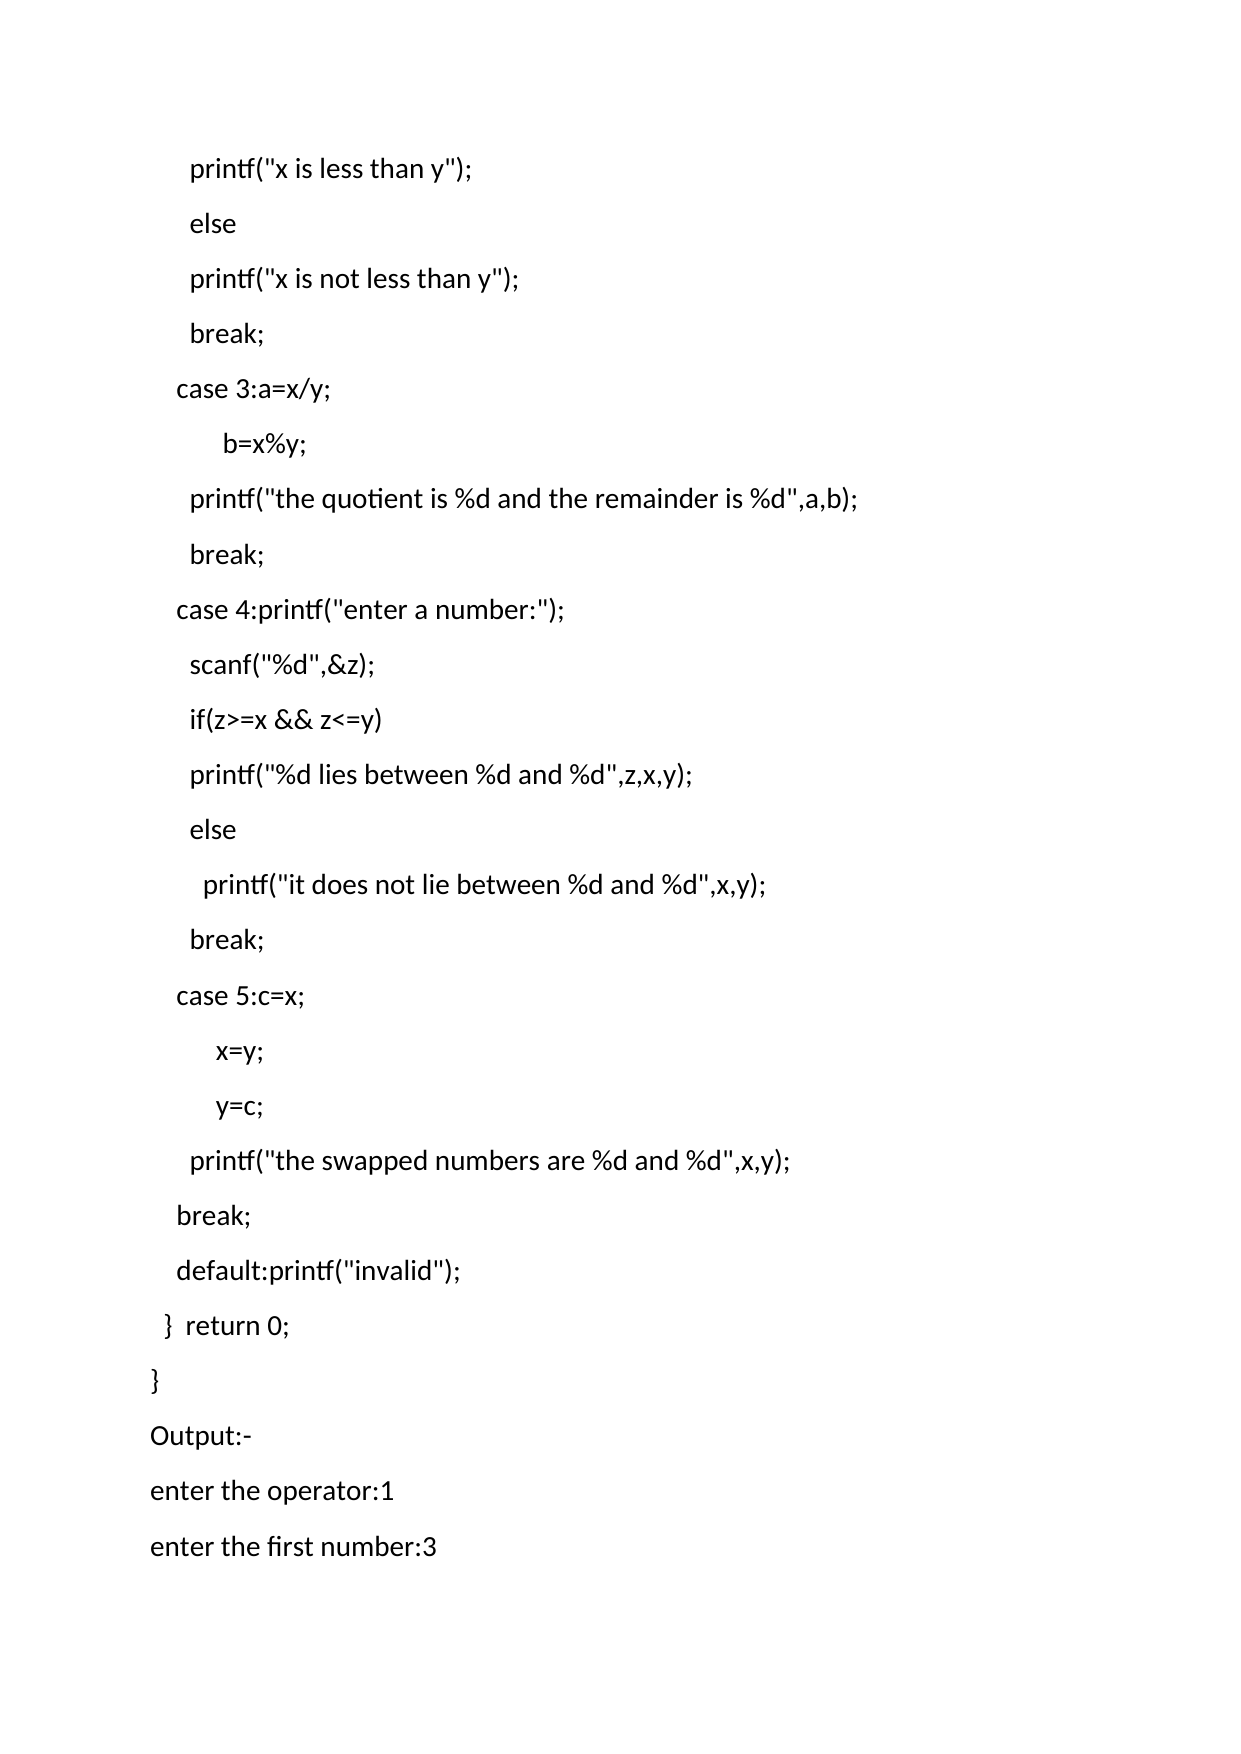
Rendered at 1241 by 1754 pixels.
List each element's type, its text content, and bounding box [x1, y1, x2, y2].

text break; [150, 536, 1090, 571]
text case 3:a=x/y; [150, 370, 1090, 406]
text case 4:printf("enter a number:"); [150, 591, 1090, 626]
text break; [150, 315, 1090, 351]
text x=y; [150, 1032, 1090, 1067]
text else [150, 205, 1090, 241]
text break; [150, 921, 1090, 957]
text } return 0; [150, 1307, 1090, 1343]
text printf("x is less than y"); [150, 150, 1090, 186]
text printf("the swapped numbers are %d and %d",x,y); [150, 1142, 1090, 1177]
text if(z>=x && z<=y) [150, 701, 1090, 737]
text printf("it does not lie between %d and %d",x,y); [150, 866, 1090, 902]
text Output:- [150, 1417, 1090, 1453]
text b=x%y; [150, 426, 1090, 461]
text printf("the quotient is %d and the remainder is %d",a,b); [150, 481, 1090, 516]
text else [150, 811, 1090, 847]
text y=c; [150, 1087, 1090, 1122]
text enter the operator:1 [150, 1472, 1090, 1508]
text } [150, 1362, 1090, 1398]
text case 5:c=x; [150, 977, 1090, 1012]
text default:printf("invalid"); [150, 1252, 1090, 1288]
text printf("x is not less than y"); [150, 260, 1090, 296]
text scanf("%d",&z); [150, 646, 1090, 682]
text break; [150, 1197, 1090, 1233]
text printf("%d lies between %d and %d",z,x,y); [150, 756, 1090, 792]
text enter the first number:3 [150, 1528, 1090, 1563]
